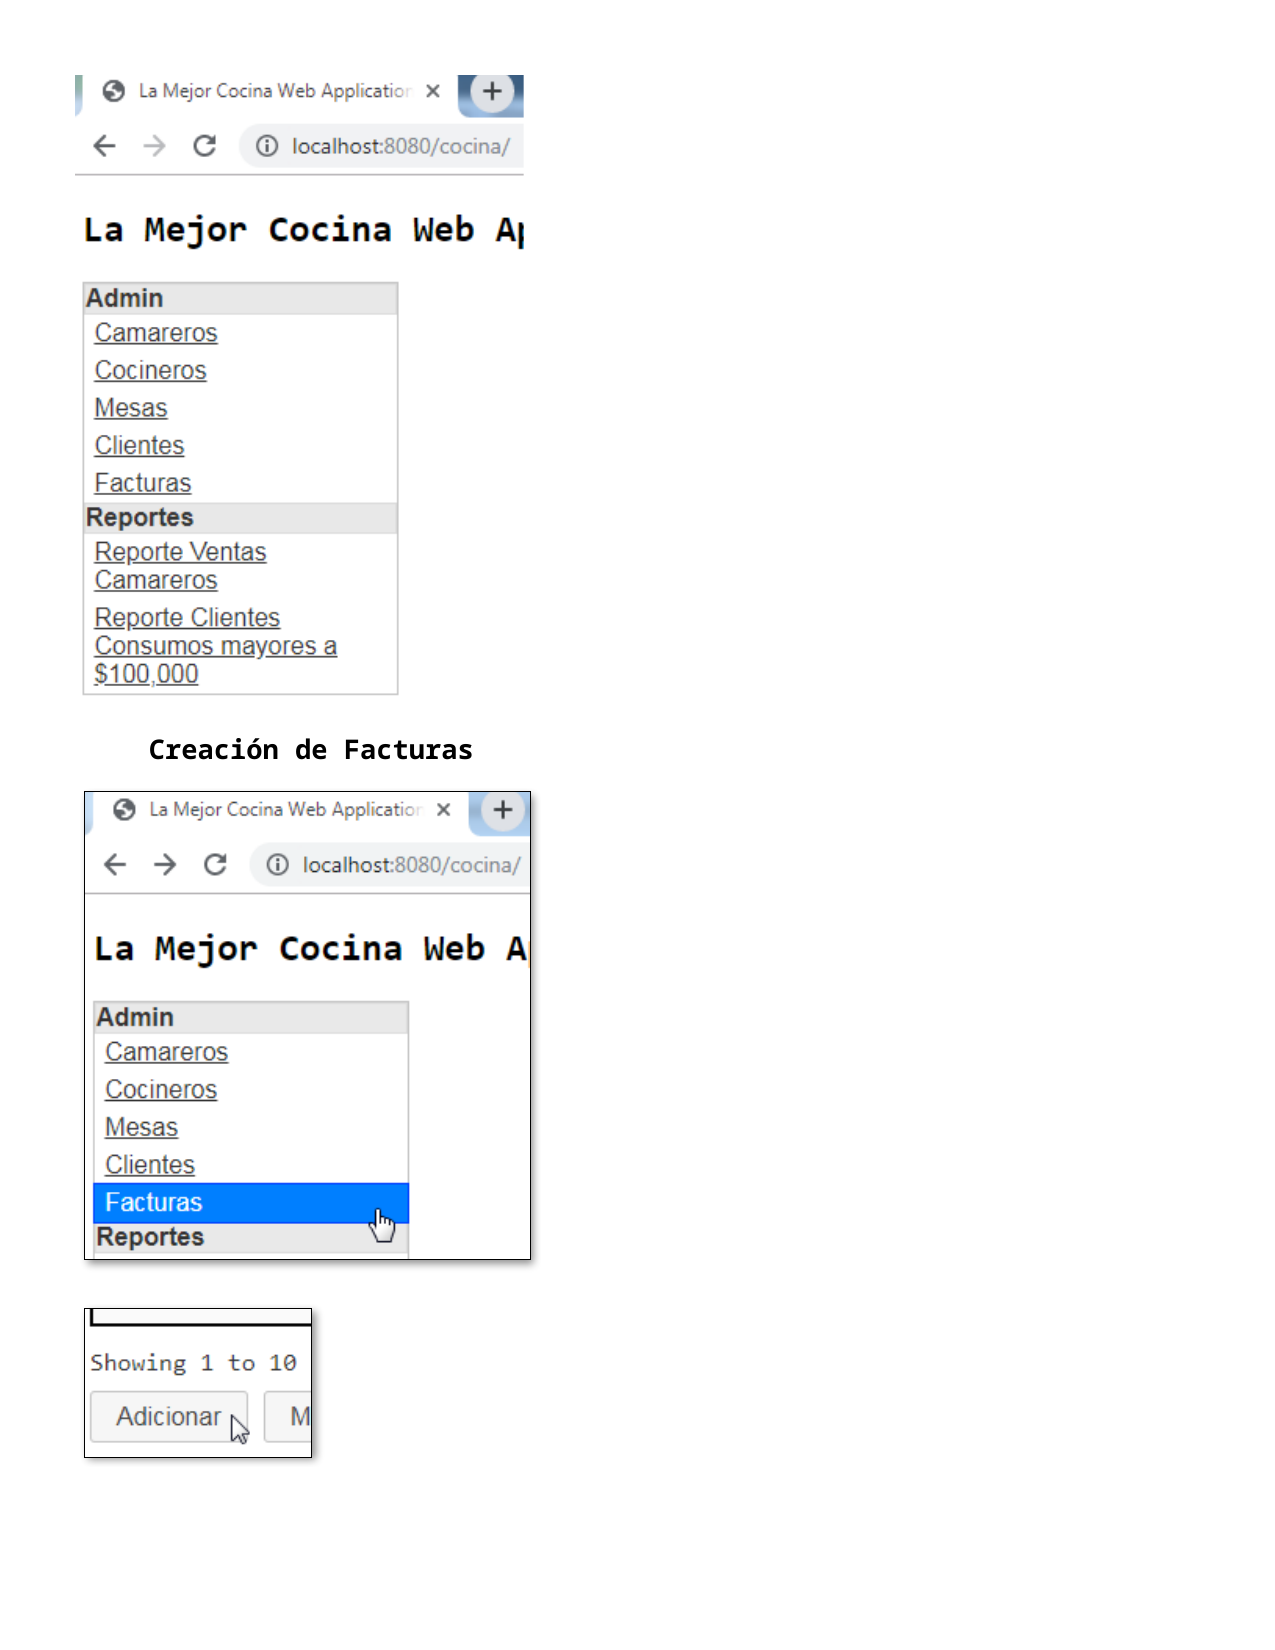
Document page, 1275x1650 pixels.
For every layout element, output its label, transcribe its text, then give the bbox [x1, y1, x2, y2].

picture [85, 1309, 311, 1457]
subtitle Creación de Facturas [149, 730, 1200, 767]
picture [75, 75, 524, 711]
picture [85, 792, 530, 1259]
